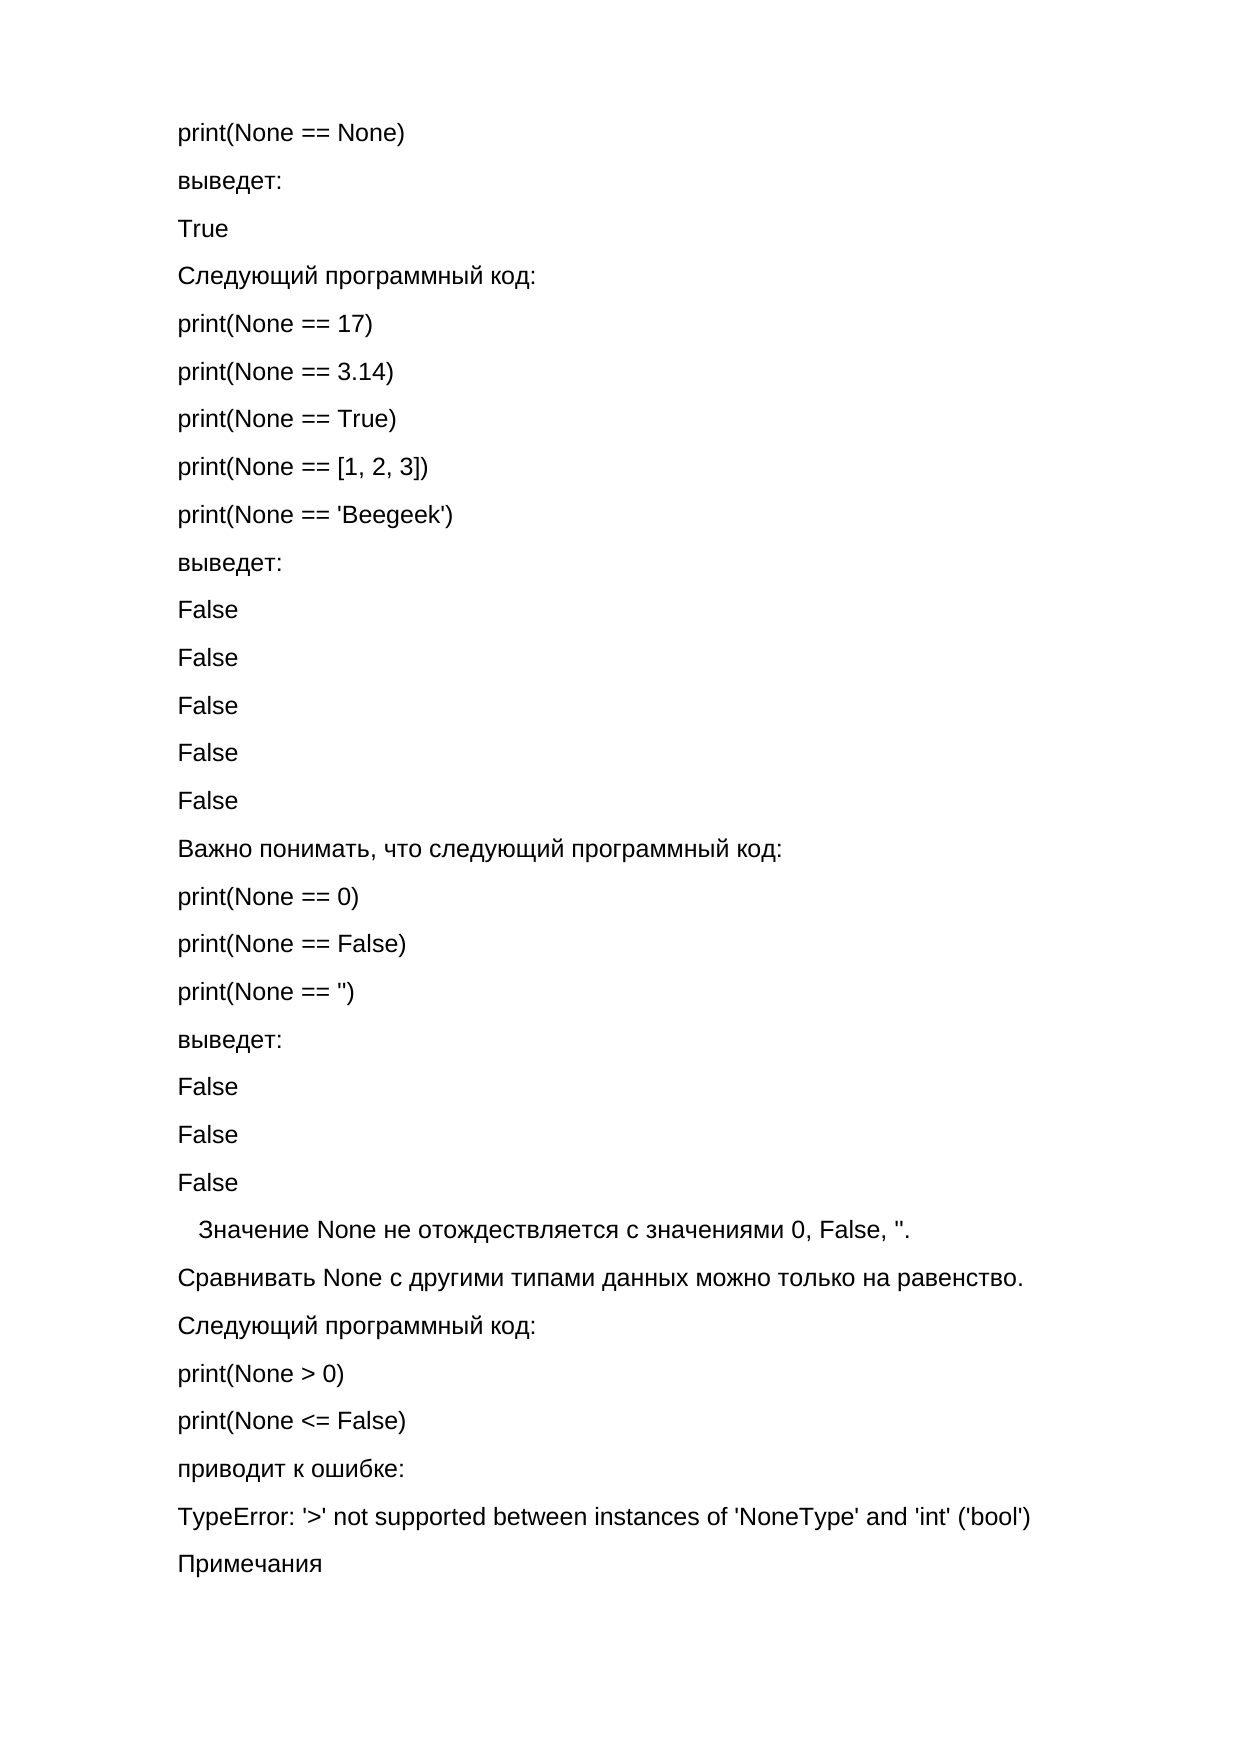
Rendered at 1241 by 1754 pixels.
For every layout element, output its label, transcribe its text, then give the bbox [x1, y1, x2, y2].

text False [177, 786, 1152, 815]
text False [177, 1120, 1152, 1149]
text TypeError: '>' not supported between instances of 'NoneType' and 'int' ('bool') [177, 1502, 1152, 1530]
text Сравнивать None с другими типами данных можно только на равенство. [177, 1263, 1152, 1292]
text print(None == True) [177, 404, 1152, 433]
text True [177, 213, 1152, 242]
text False [177, 691, 1152, 719]
text выведет: [177, 1024, 1152, 1053]
text Следующий программный код: [177, 1311, 1152, 1339]
text print(None == [1, 2, 3]) [177, 452, 1152, 481]
text False [177, 643, 1152, 672]
text Примечания [177, 1549, 1152, 1578]
text False [177, 1168, 1152, 1196]
text print(None == 0) [177, 881, 1152, 910]
text False [177, 738, 1152, 767]
text print(None == 'Beegeek') [177, 500, 1152, 528]
text False [177, 1072, 1152, 1101]
text приводит к ошибке: [177, 1454, 1152, 1483]
text print(None == '') [177, 977, 1152, 1006]
text print(None == False) [177, 929, 1152, 958]
text print(None == 17) [177, 309, 1152, 338]
text выведет: [177, 547, 1152, 576]
text print(None <= False) [177, 1406, 1152, 1435]
text print(None == 3.14) [177, 357, 1152, 385]
text Значение None не отождествляется с значениями 0, False, ''. [177, 1215, 1152, 1244]
text False [177, 595, 1152, 624]
text выведет: [177, 166, 1152, 194]
text print(None > 0) [177, 1358, 1152, 1387]
text Следующий программный код: [177, 261, 1152, 290]
text print(None == None) [177, 118, 1152, 147]
text Важно понимать, что следующий программный код: [177, 834, 1152, 862]
